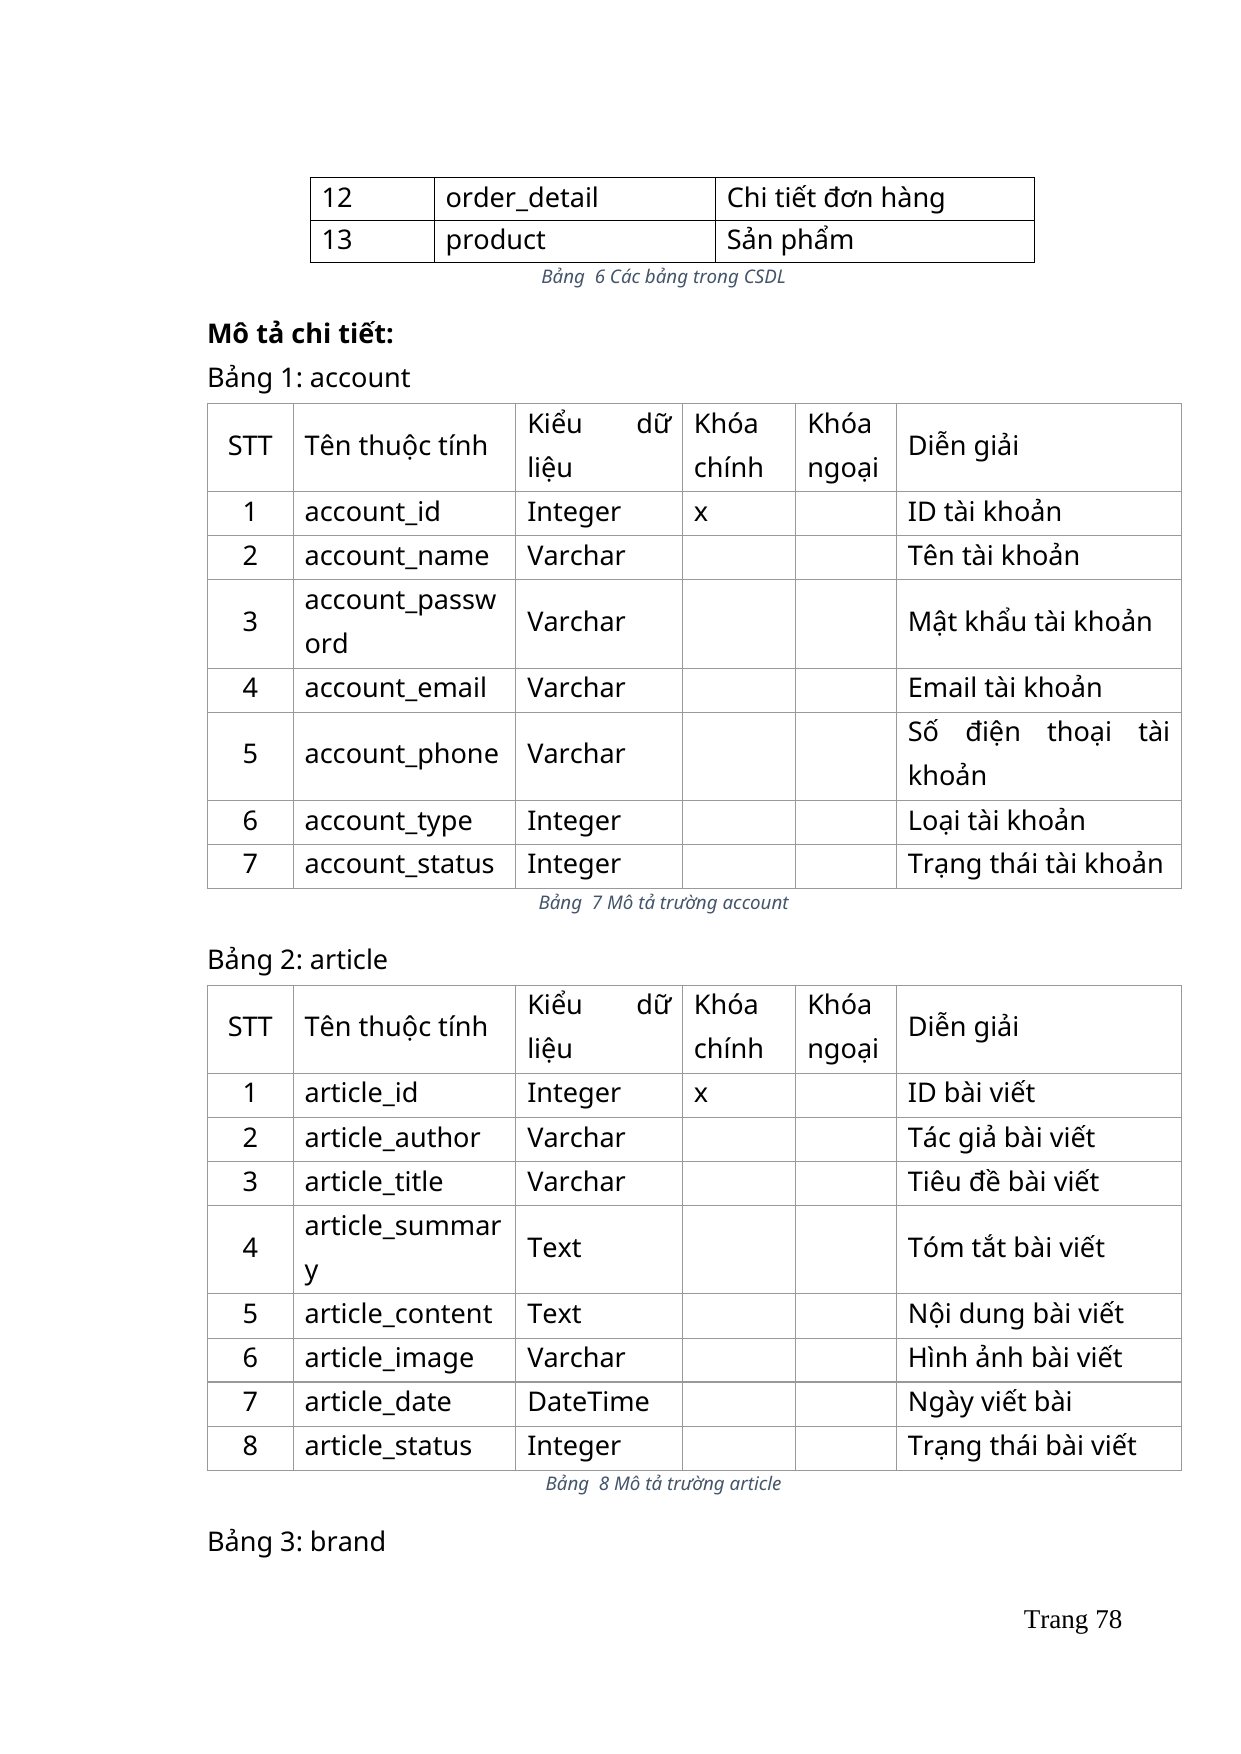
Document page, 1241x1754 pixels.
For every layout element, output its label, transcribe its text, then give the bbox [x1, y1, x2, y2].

table_cell [796, 1118, 896, 1161]
text Bảng 7 Mô tả trường account [207, 889, 1122, 914]
table_cell Hình ảnh bài viết [897, 1339, 1181, 1381]
table_cell 2 [208, 536, 293, 579]
table_cell 1 [208, 1074, 293, 1117]
table_cell 4 [208, 669, 293, 712]
table_cell [683, 1206, 795, 1293]
table_cell 7 [208, 1383, 293, 1426]
table_cell Integer [516, 845, 682, 888]
table_cell [683, 1294, 795, 1337]
table_cell Ngày viết bài [897, 1383, 1181, 1426]
table_cell [683, 1427, 795, 1469]
table_cell Nội dung bài viết [897, 1294, 1181, 1337]
table_cell Text [516, 1294, 682, 1337]
table_cell article_title [294, 1162, 515, 1205]
table_cell ID tài khoản [897, 492, 1181, 535]
table_cell 6 [208, 1339, 293, 1381]
table_cell [683, 669, 795, 712]
table_cell 5 [208, 1294, 293, 1337]
table_cell Varchar [516, 669, 682, 712]
table_cell Tiêu đề bài viết [897, 1162, 1181, 1205]
table_header Tên thuộc tính [294, 986, 515, 1073]
table_cell Email tài khoản [897, 669, 1181, 712]
table_cell Integer [516, 1427, 682, 1469]
table_cell account_email [294, 669, 515, 712]
table_cell article_id [294, 1074, 515, 1117]
table_header Khóa ngoại [796, 986, 896, 1073]
table_cell account_password [294, 580, 515, 668]
table_cell 1 [208, 492, 293, 535]
table_cell 3 [208, 580, 293, 668]
table_cell [796, 1294, 896, 1337]
table_header Diễn giải [897, 404, 1181, 491]
table_cell [796, 1383, 896, 1426]
table_cell Loại tài khoản [897, 801, 1181, 844]
table_cell [683, 1339, 795, 1381]
table_cell Trạng thái tài khoản [897, 845, 1181, 888]
table_cell [796, 1206, 896, 1293]
table_cell 4 [208, 1206, 293, 1293]
table_cell Trạng thái bài viết [897, 1427, 1181, 1469]
table_cell [796, 536, 896, 579]
table_cell 8 [208, 1427, 293, 1469]
table_header Kiểu dữ liệu [516, 404, 682, 491]
table_cell [683, 1162, 795, 1205]
table_cell Varchar [516, 536, 682, 579]
text Bảng 2: article [207, 941, 1122, 977]
table_cell [683, 845, 795, 888]
table_cell [796, 1162, 896, 1205]
table_cell [796, 580, 896, 668]
table_cell account_type [294, 801, 515, 844]
table_cell 2 [208, 1118, 293, 1161]
table_cell [796, 669, 896, 712]
table_cell 5 [208, 713, 293, 800]
table_cell Tác giả bài viết [897, 1118, 1181, 1161]
table_cell x [683, 1074, 795, 1117]
table_cell Integer [516, 801, 682, 844]
table_cell [683, 801, 795, 844]
table_cell [683, 580, 795, 668]
table_cell 7 [208, 845, 293, 888]
table_cell article_author [294, 1118, 515, 1161]
table_header Kiểu dữ liệu [516, 986, 682, 1073]
table_cell article_status [294, 1427, 515, 1469]
table_cell Mật khẩu tài khoản [897, 580, 1181, 668]
table_cell Chi tiết đơn hàng [716, 178, 1034, 220]
table_cell Tên tài khoản [897, 536, 1181, 579]
table_cell Sản phẩm [716, 221, 1034, 262]
table_cell Varchar [516, 1162, 682, 1205]
table_cell article_content [294, 1294, 515, 1337]
table_cell order_detail [435, 178, 715, 220]
table_cell product [435, 221, 715, 262]
table_cell [796, 713, 896, 800]
table_cell Varchar [516, 580, 682, 668]
table_header Diễn giải [897, 986, 1181, 1073]
table_cell 13 [311, 221, 434, 262]
text Bảng 1: account [207, 359, 1122, 396]
table_cell 12 [311, 178, 434, 220]
table_cell Integer [516, 1074, 682, 1117]
table_cell [796, 1339, 896, 1381]
table_cell article_date [294, 1383, 515, 1426]
table_cell account_name [294, 536, 515, 579]
table_header Khóa ngoại [796, 404, 896, 491]
text Mô tả chi tiết: [207, 315, 1122, 352]
table_header Khóa chính [683, 986, 795, 1073]
table_cell [796, 845, 896, 888]
table_cell [796, 1074, 896, 1117]
table_cell article_summary [294, 1206, 515, 1293]
table_cell Varchar [516, 1339, 682, 1381]
table_header STT [208, 404, 293, 491]
table_header Khóa chính [683, 404, 795, 491]
table_cell x [683, 492, 795, 535]
table_cell Số điện thoại tài khoản [897, 713, 1181, 800]
text Bảng 6 Các bảng trong CSDL [207, 263, 1122, 289]
table_cell [796, 1427, 896, 1469]
table_cell Tóm tắt bài viết [897, 1206, 1181, 1293]
table_cell [683, 713, 795, 800]
table_header Tên thuộc tính [294, 404, 515, 491]
table_cell 3 [208, 1162, 293, 1205]
table_cell DateTime [516, 1383, 682, 1426]
table_cell [796, 801, 896, 844]
table_cell account_id [294, 492, 515, 535]
table_cell Varchar [516, 1118, 682, 1161]
text Bảng 8 Mô tả trường article [207, 1471, 1122, 1496]
text Bảng 3: brand [207, 1522, 1122, 1559]
table_cell [796, 492, 896, 535]
table_cell [683, 536, 795, 579]
table_cell Integer [516, 492, 682, 535]
table_cell [683, 1383, 795, 1426]
table_cell ID bài viết [897, 1074, 1181, 1117]
table_header STT [208, 986, 293, 1073]
table_cell Varchar [516, 713, 682, 800]
table_cell article_image [294, 1339, 515, 1381]
table_cell Text [516, 1206, 682, 1293]
table_cell account_status [294, 845, 515, 888]
table_cell 6 [208, 801, 293, 844]
table_cell [683, 1118, 795, 1161]
table_cell account_phone [294, 713, 515, 800]
